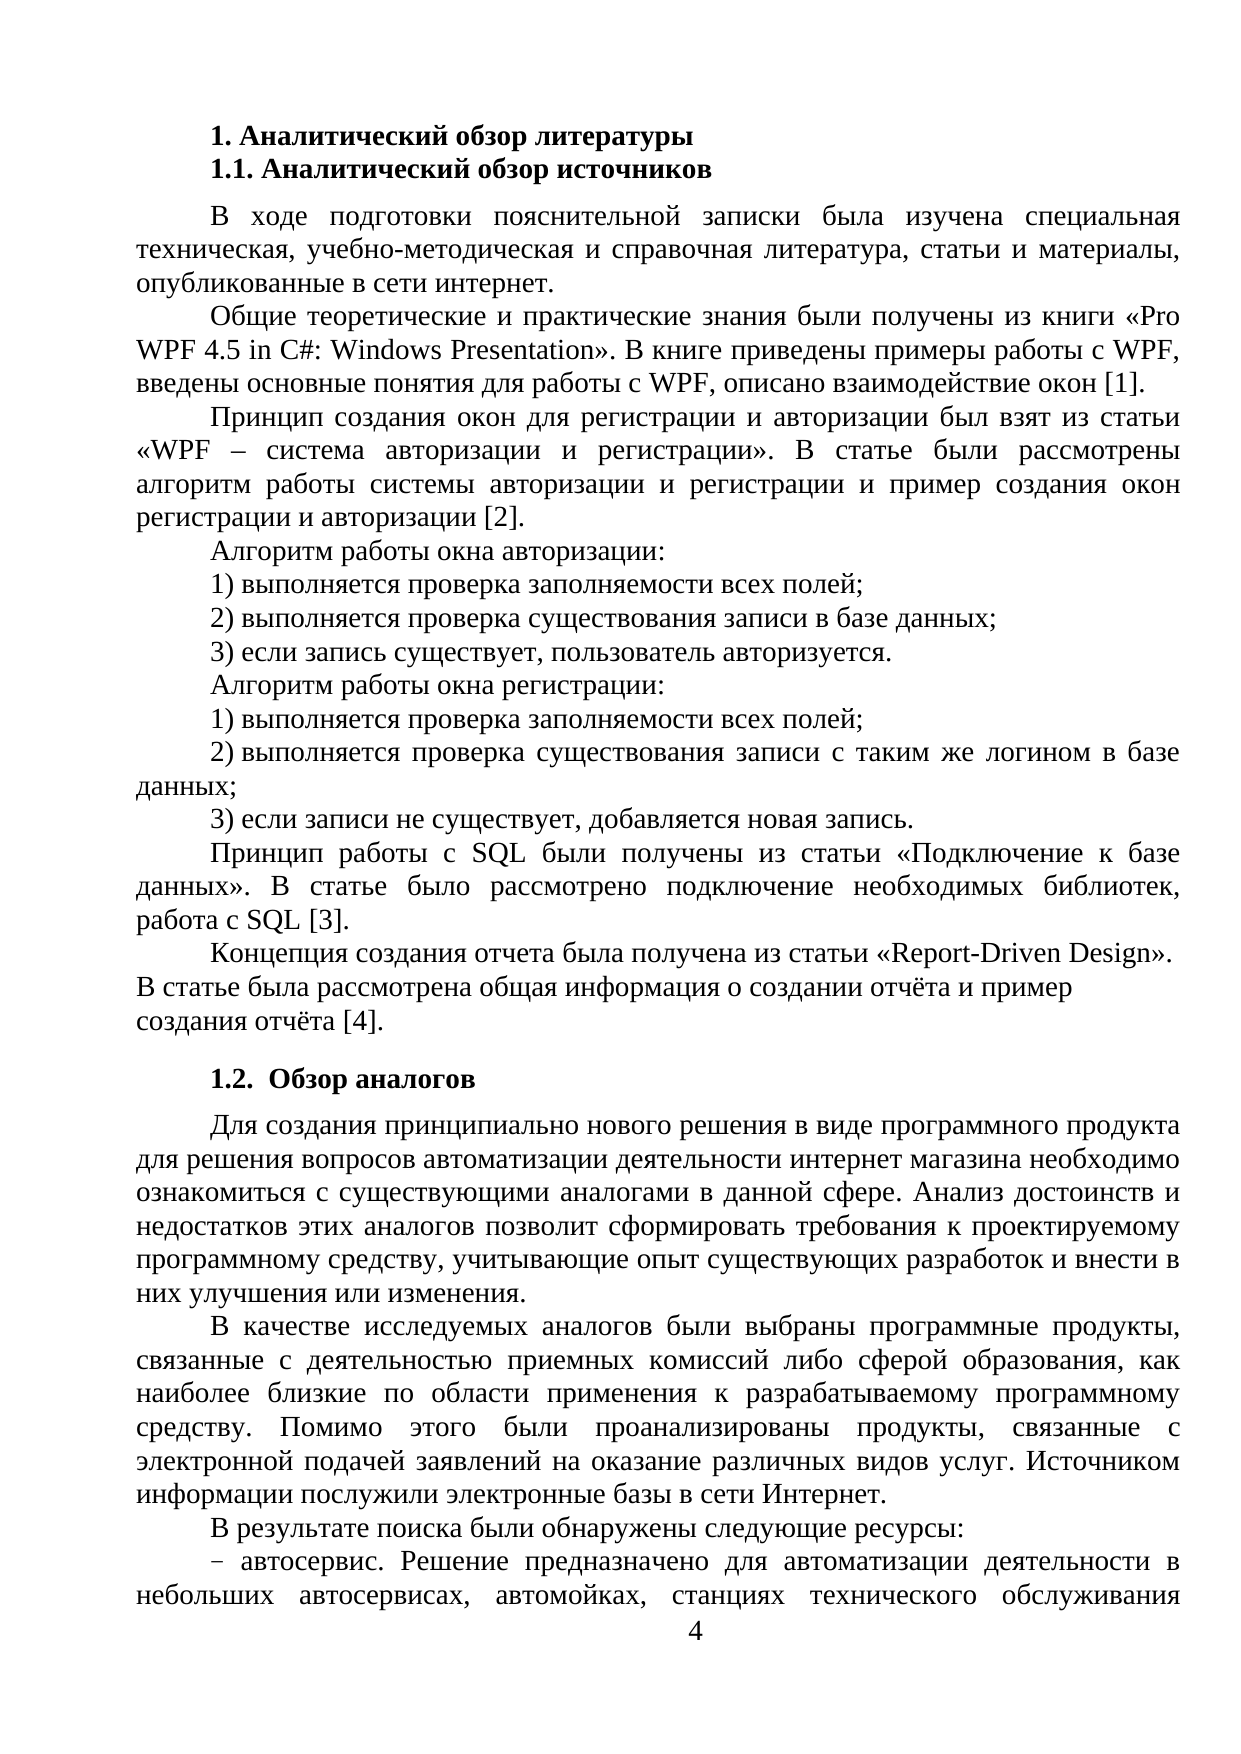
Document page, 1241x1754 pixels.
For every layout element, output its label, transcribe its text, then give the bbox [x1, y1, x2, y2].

text Концепция создания отчета была получена из статьи «Report-Driven Design». В статье была рассмотрена общая информация о создании отчёта и пример создания отчёта [4]. [136, 936, 1181, 1036]
list выполняется проверка существования записи в базе данных; [136, 600, 1181, 634]
text Принцип создания окон для регистрации и авторизации был взят из статьи «WPF – система авторизации и регистрации». В статье были рассмотрены алгоритм работы системы авторизации и регистрации и пример создания окон регистрации и авторизации [2]. [136, 399, 1181, 533]
list если запись существует, пользователь авторизуется. [136, 634, 1181, 667]
text Общие теоретические и практические знания были получены из книги «Pro WPF 4.5 in C#: Windows Presentation». В книге приведены примеры работы с WPF, введены основные понятия для работы с WPF, описано взаимодействие окон [1]. [136, 298, 1181, 399]
list выполняется проверка существования записи с таким же логином в базе данных; [136, 734, 1181, 801]
list выполняется проверка заполняемости всех полей; [136, 567, 1181, 600]
list Принцип работы с SQL были получены из статьи «Подключение к базе данных». В статье было рассмотрено подключение необходимых библиотек, работа с SQL [3]. [136, 835, 1181, 936]
text В ходе подготовки пояснительной записки была изучена специальная техническая, учебно-методическая и справочная литература, статьи и материалы, опубликованные в сети интернет. [136, 198, 1181, 298]
list Аналитический обзор литературы [136, 118, 1181, 152]
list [136, 1543, 1181, 1610]
list выполняется проверка заполняемости всех полей; [136, 701, 1181, 734]
text Алгоритм работы окна авторизации: [136, 533, 1181, 567]
text Алгоритм работы окна регистрации: [136, 667, 1181, 701]
list Аналитический обзор источников [136, 152, 1181, 185]
list Обзор аналогов [136, 1061, 1181, 1095]
text В результате поиска были обнаружены следующие ресурсы: [136, 1510, 1181, 1543]
list если записи не существует, добавляется новая запись. [136, 801, 1181, 835]
text Для создания принципиально нового решения в виде программного продукта для решения вопросов автоматизации деятельности интернет магазина необходимо ознакомиться с существующими аналогами в данной сфере. Анализ достоинств и недостатков этих аналогов позволит сформировать требования к проектируемому программному средству, учитывающие опыт существующих разработок и внести в них улучшения или изменения. [136, 1107, 1181, 1308]
text В качестве исследуемых аналогов были выбраны программные продукты, связанные с деятельностью приемных комиссий либо сферой образования, как наиболее близкие по области применения к разрабатываемому программному средству. Помимо этого были проанализированы продукты, связанные с электронной подачей заявлений на оказание различных видов услуг. Источником информации послужили электронные базы в сети Интернет. [136, 1308, 1181, 1510]
